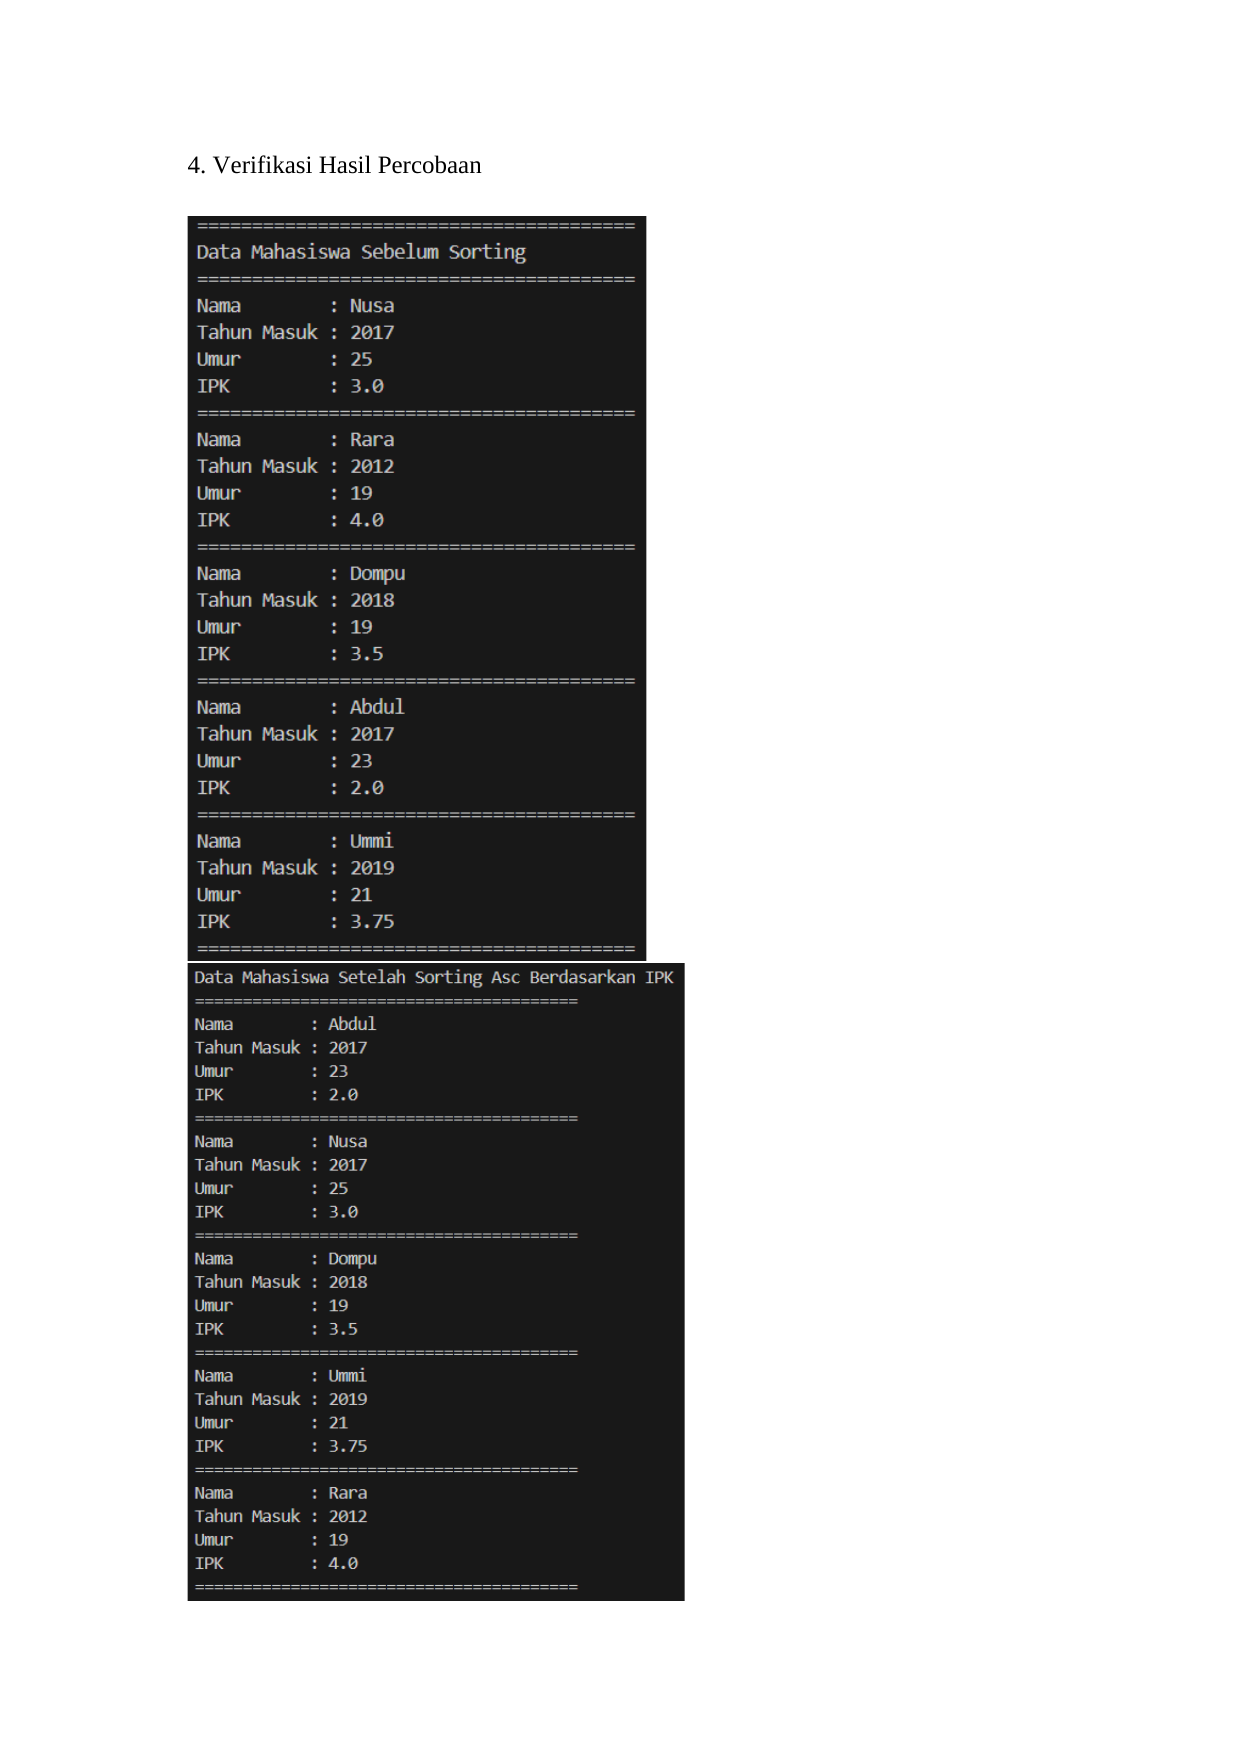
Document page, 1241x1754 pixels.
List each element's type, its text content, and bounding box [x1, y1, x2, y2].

picture [187, 216, 647, 961]
picture [187, 963, 685, 1601]
list Verifikasi Hasil Percobaan [187, 150, 1053, 179]
